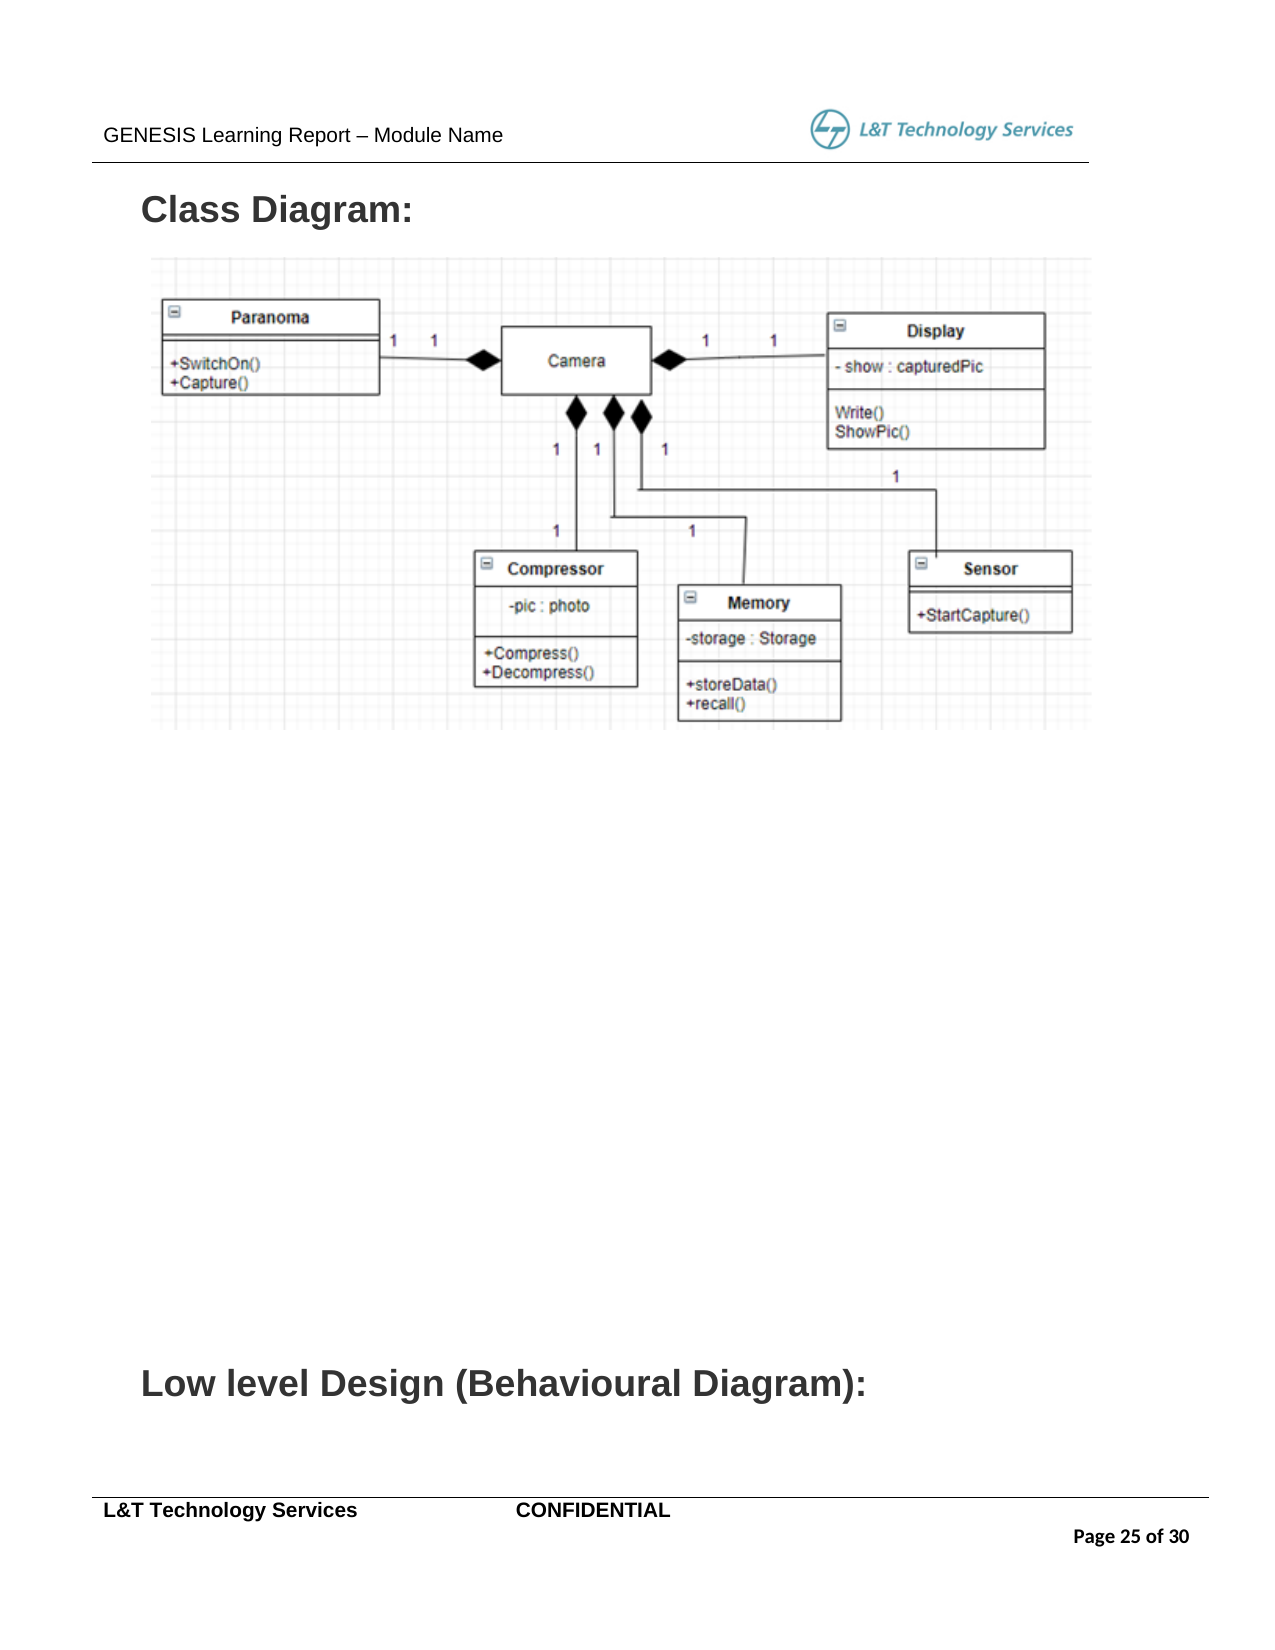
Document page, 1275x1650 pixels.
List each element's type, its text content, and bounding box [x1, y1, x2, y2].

picture [151, 257, 1092, 730]
text Class Diagram: [103, 187, 1162, 230]
text Low level Design (Behavioural Diagram): [103, 1362, 1162, 1405]
